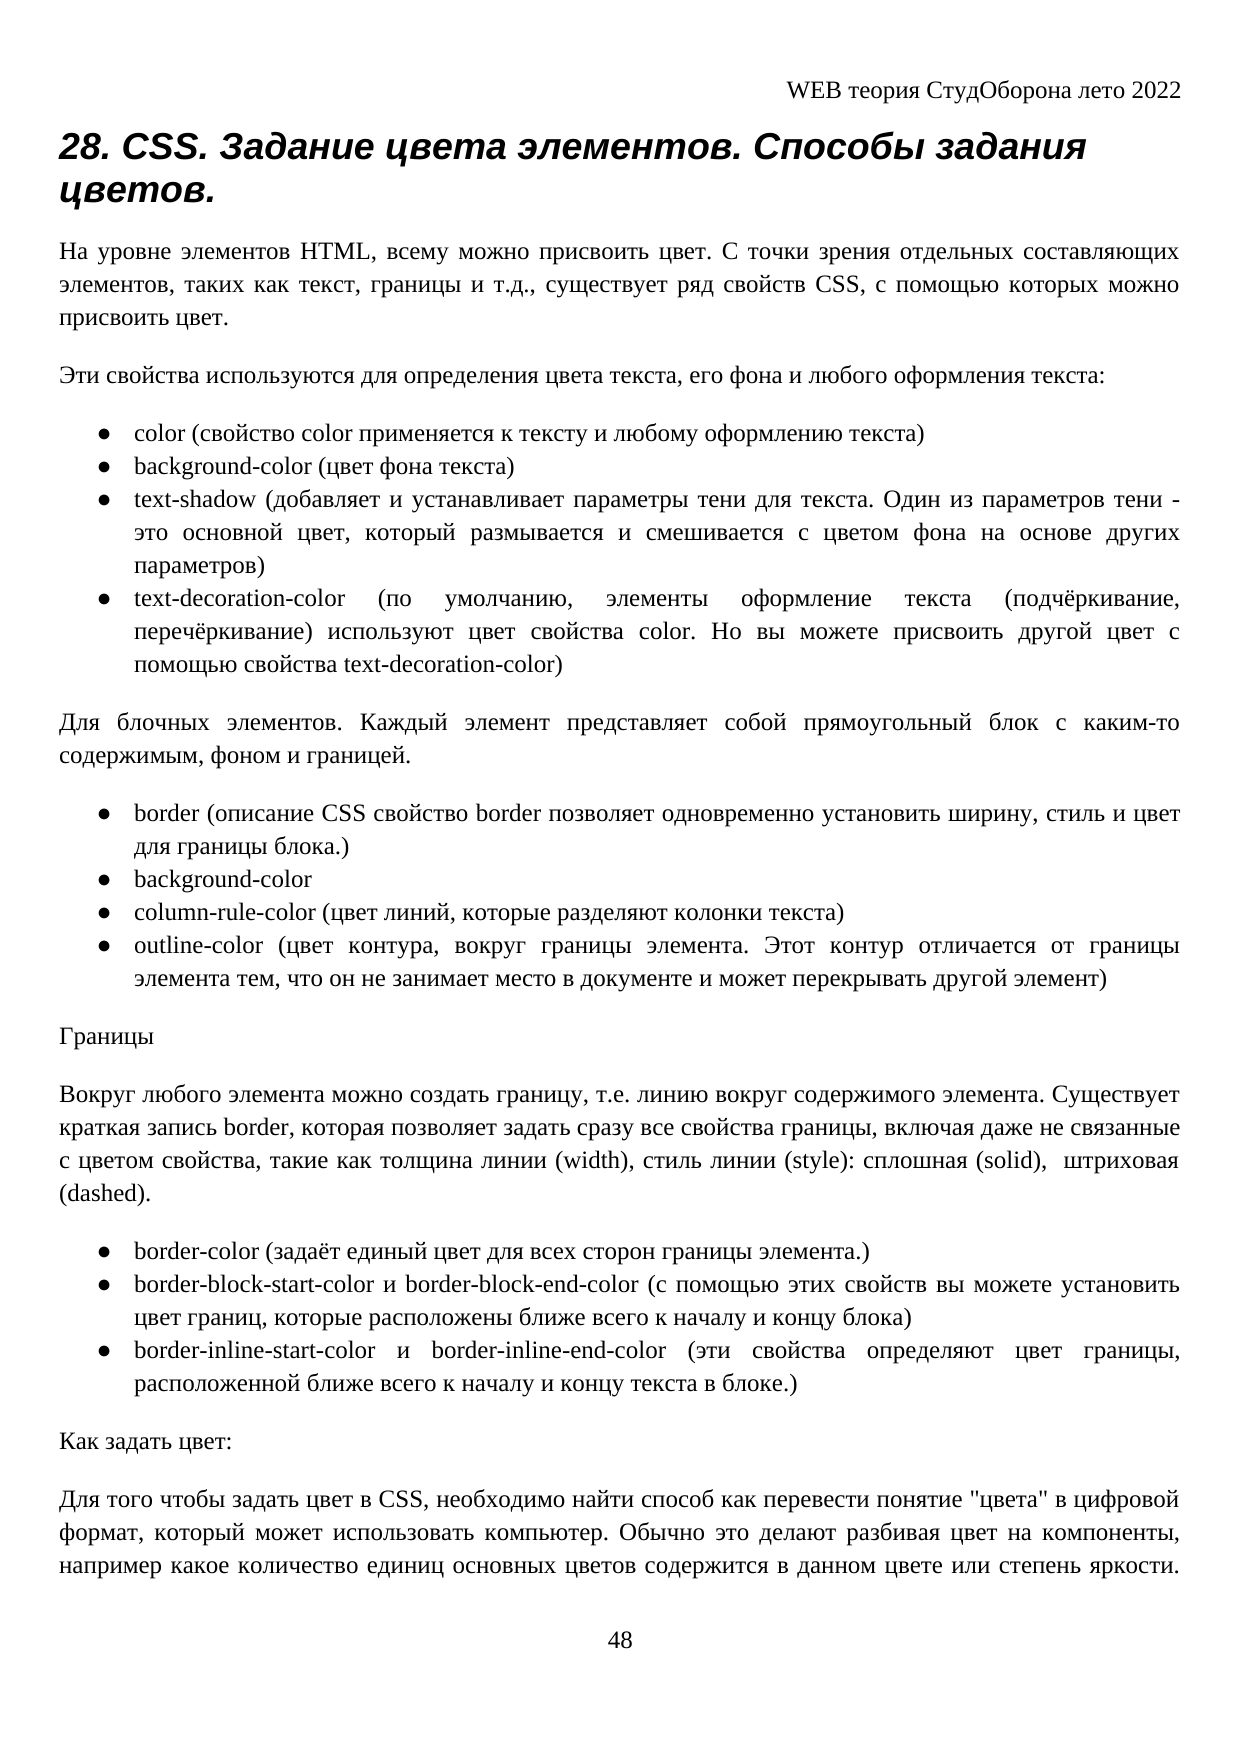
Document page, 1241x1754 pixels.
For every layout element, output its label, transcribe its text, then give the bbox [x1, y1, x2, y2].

text Для блочных элементов. Каждый элемент представляет собой прямоугольный блок с каким-то содержимым, фоном и границей. [59, 707, 1181, 769]
text Как задать цвет: [59, 1426, 1181, 1455]
list outline-color (цвет контура, вокруг границы элемента. Этот контур отличается от границы элемента тем, что он не занимает место в документе и может перекрывать другой элемент) [96, 930, 1181, 992]
subtitle 28. CSS. Задание цвета элементов. Способы задания цветов. [59, 124, 1181, 211]
list color (свойство color применяется к тексту и любому оформлению текста) [96, 418, 1181, 447]
text На уровне элементов HTML, всему можно присвоить цвет. С точки зрения отдельных составляющих элементов, таких как текст, границы и т.д., существует ряд свойств CSS, с помощью которых можно присвоить цвет. [59, 236, 1181, 331]
text Границы [59, 1021, 1181, 1050]
list border-inline-start-color и border-inline-end-color (эти свойства определяют цвет границы, расположенной ближе всего к началу и концу текста в блоке.) [96, 1335, 1181, 1397]
list text-decoration-color (по умолчанию, элементы оформление текста (подчёркивание, перечёркивание) используют цвет свойства color. Но вы можете присвоить другой цвет с помощью свойства text-decoration-color) [96, 583, 1181, 678]
list border (описание CSS свойство border позволяет одновременно установить ширину, стиль и цвет для границы блока.) [96, 798, 1181, 860]
text Вокруг любого элемента можно создать границу, т.е. линию вокруг содержимого элемента. Существует краткая запись border, которая позволяет задать сразу все свойства границы, включая даже не связанные с цветом свойства, такие как толщина линии (width), стиль линии (style): сплошная (solid), штриховая (dashed). [59, 1079, 1181, 1207]
list border-block-start-color и border-block-end-color (с помощью этих свойств вы можете установить цвет границ, которые расположены ближе всего к началу и концу блока) [96, 1269, 1181, 1331]
list background-color [96, 864, 1181, 893]
list background-color (цвет фона текста) [96, 451, 1181, 480]
list text-shadow (добавляет и устанавливает параметры тени для текста. Один из параметров тени - это основной цвет, который размывается и смешивается с цветом фона на основе других параметров) [96, 484, 1181, 579]
text Эти свойства используются для определения цвета текста, его фона и любого оформления текста: [59, 360, 1181, 389]
list border-color (задаёт единый цвет для всех сторон границы элемента.) [96, 1236, 1181, 1265]
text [59, 1484, 1181, 1579]
list column-rule-color (цвет линий, которые разделяют колонки текста) [96, 897, 1181, 926]
